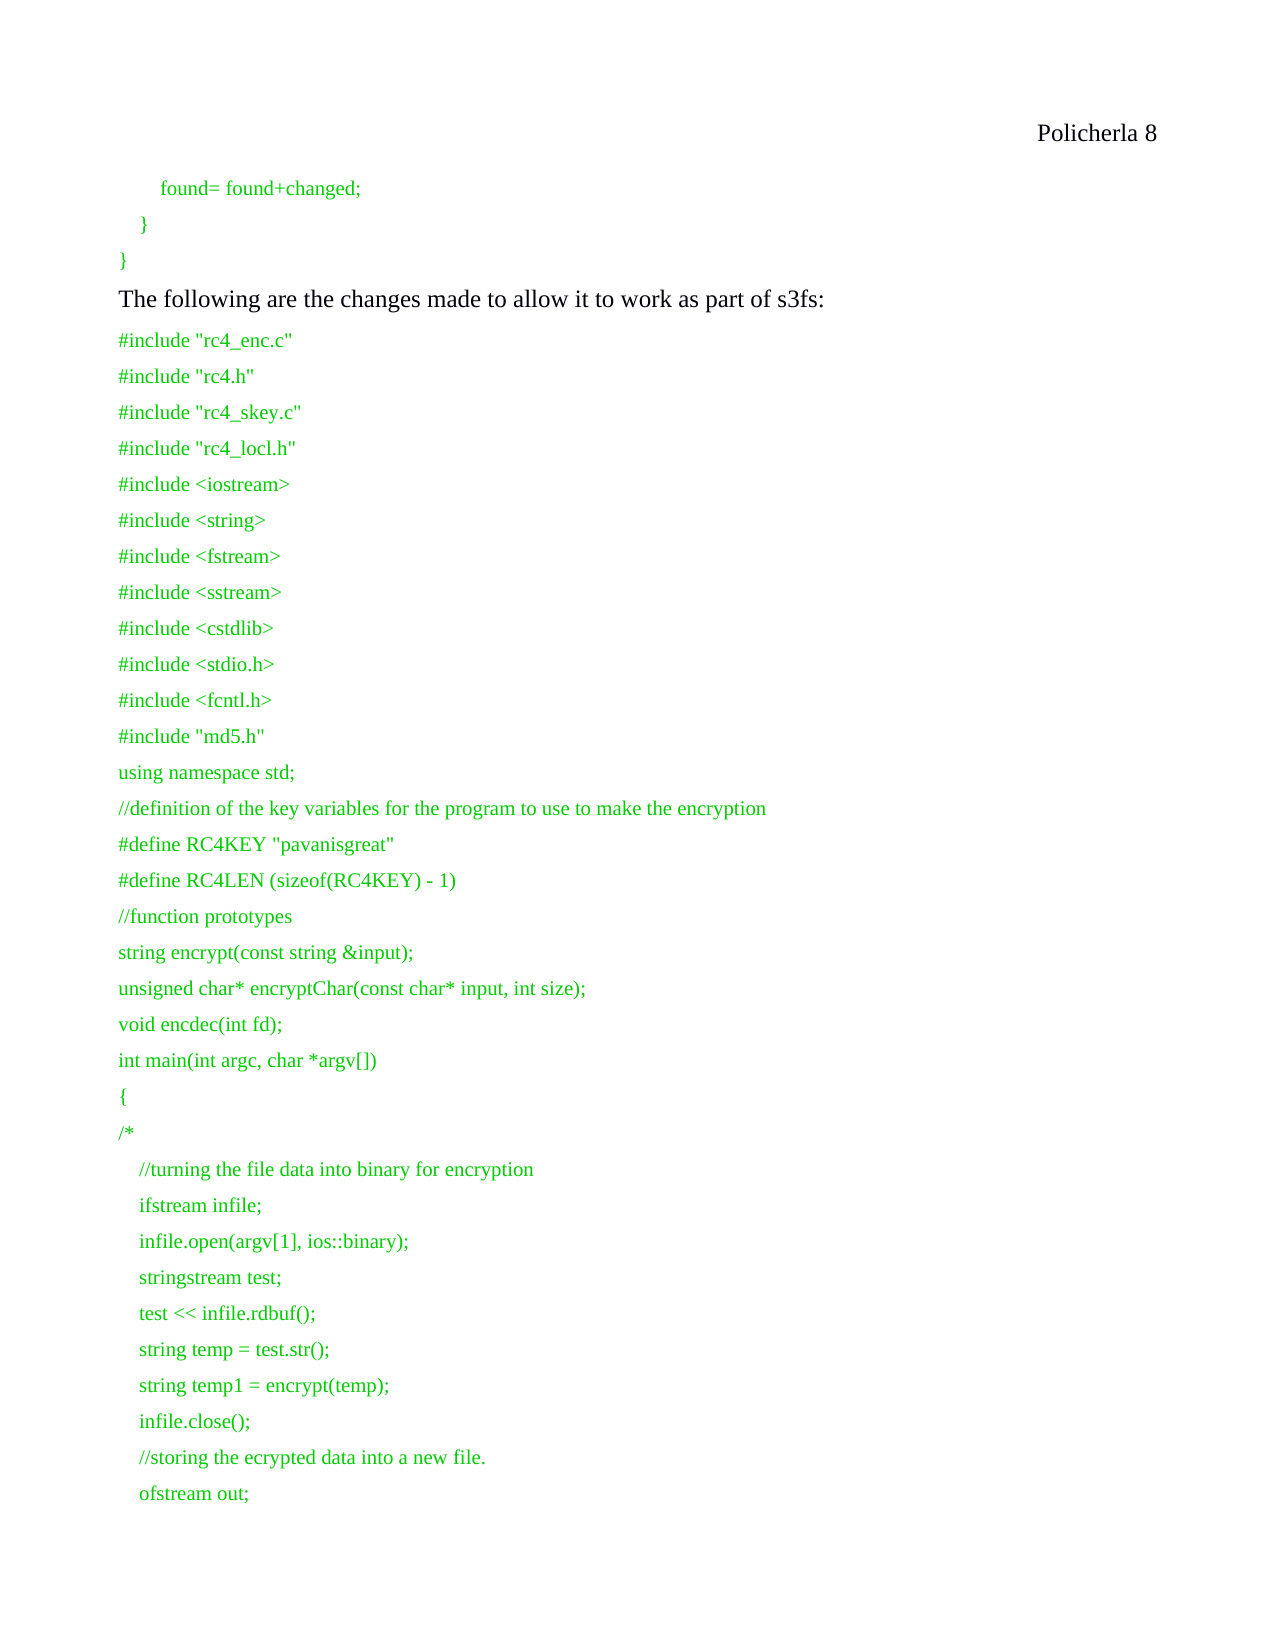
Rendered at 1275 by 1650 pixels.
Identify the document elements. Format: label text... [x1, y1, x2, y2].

text #define RC4KEY "pavanisgreat" [118, 832, 1157, 856]
text //turning the file data into binary for encryption [118, 1157, 1157, 1181]
text stringstream test; [118, 1265, 1157, 1289]
text #include <fcntl.h> [118, 688, 1157, 712]
text /* [118, 1121, 1157, 1144]
text #include "rc4_locl.h" [118, 436, 1157, 460]
text //storing the ecrypted data into a new file. [118, 1445, 1157, 1469]
text //definition of the key variables for the program to use to make the encryption [118, 796, 1157, 820]
text } [118, 248, 1157, 272]
text using namespace std; [118, 760, 1157, 784]
text ifstream infile; [118, 1193, 1157, 1217]
text string encrypt(const string &input); [118, 940, 1157, 964]
text string temp1 = encrypt(temp); [118, 1373, 1157, 1397]
text #include "rc4_enc.c" [118, 328, 1157, 352]
text unsigned char* encryptChar(const char* input, int size); [118, 976, 1157, 1000]
text The following are the changes made to allow it to work as part of s3fs: [118, 284, 1157, 313]
text void encdec(int fd); [118, 1012, 1157, 1036]
text #include <sstream> [118, 580, 1157, 604]
text #include "rc4.h" [118, 364, 1157, 388]
text #include "md5.h" [118, 724, 1157, 748]
text #define RC4LEN (sizeof(RC4KEY) - 1) [118, 868, 1157, 892]
text int main(int argc, char *argv[]) [118, 1048, 1157, 1072]
text #include <string> [118, 508, 1157, 532]
text infile.open(argv[1], ios::binary); [118, 1229, 1157, 1253]
text #include <stdio.h> [118, 652, 1157, 676]
text #include "rc4_skey.c" [118, 400, 1157, 424]
text //function prototypes [118, 904, 1157, 928]
text string temp = test.str(); [118, 1337, 1157, 1361]
text found= found+changed; [118, 176, 1157, 200]
text #include <cstdlib> [118, 616, 1157, 640]
text ofstream out; [118, 1481, 1157, 1505]
text infile.close(); [118, 1409, 1157, 1433]
text #include <fstream> [118, 544, 1157, 568]
text test << infile.rdbuf(); [118, 1301, 1157, 1325]
text #include <iostream> [118, 472, 1157, 496]
text { [118, 1084, 1157, 1108]
text } [118, 212, 1157, 236]
